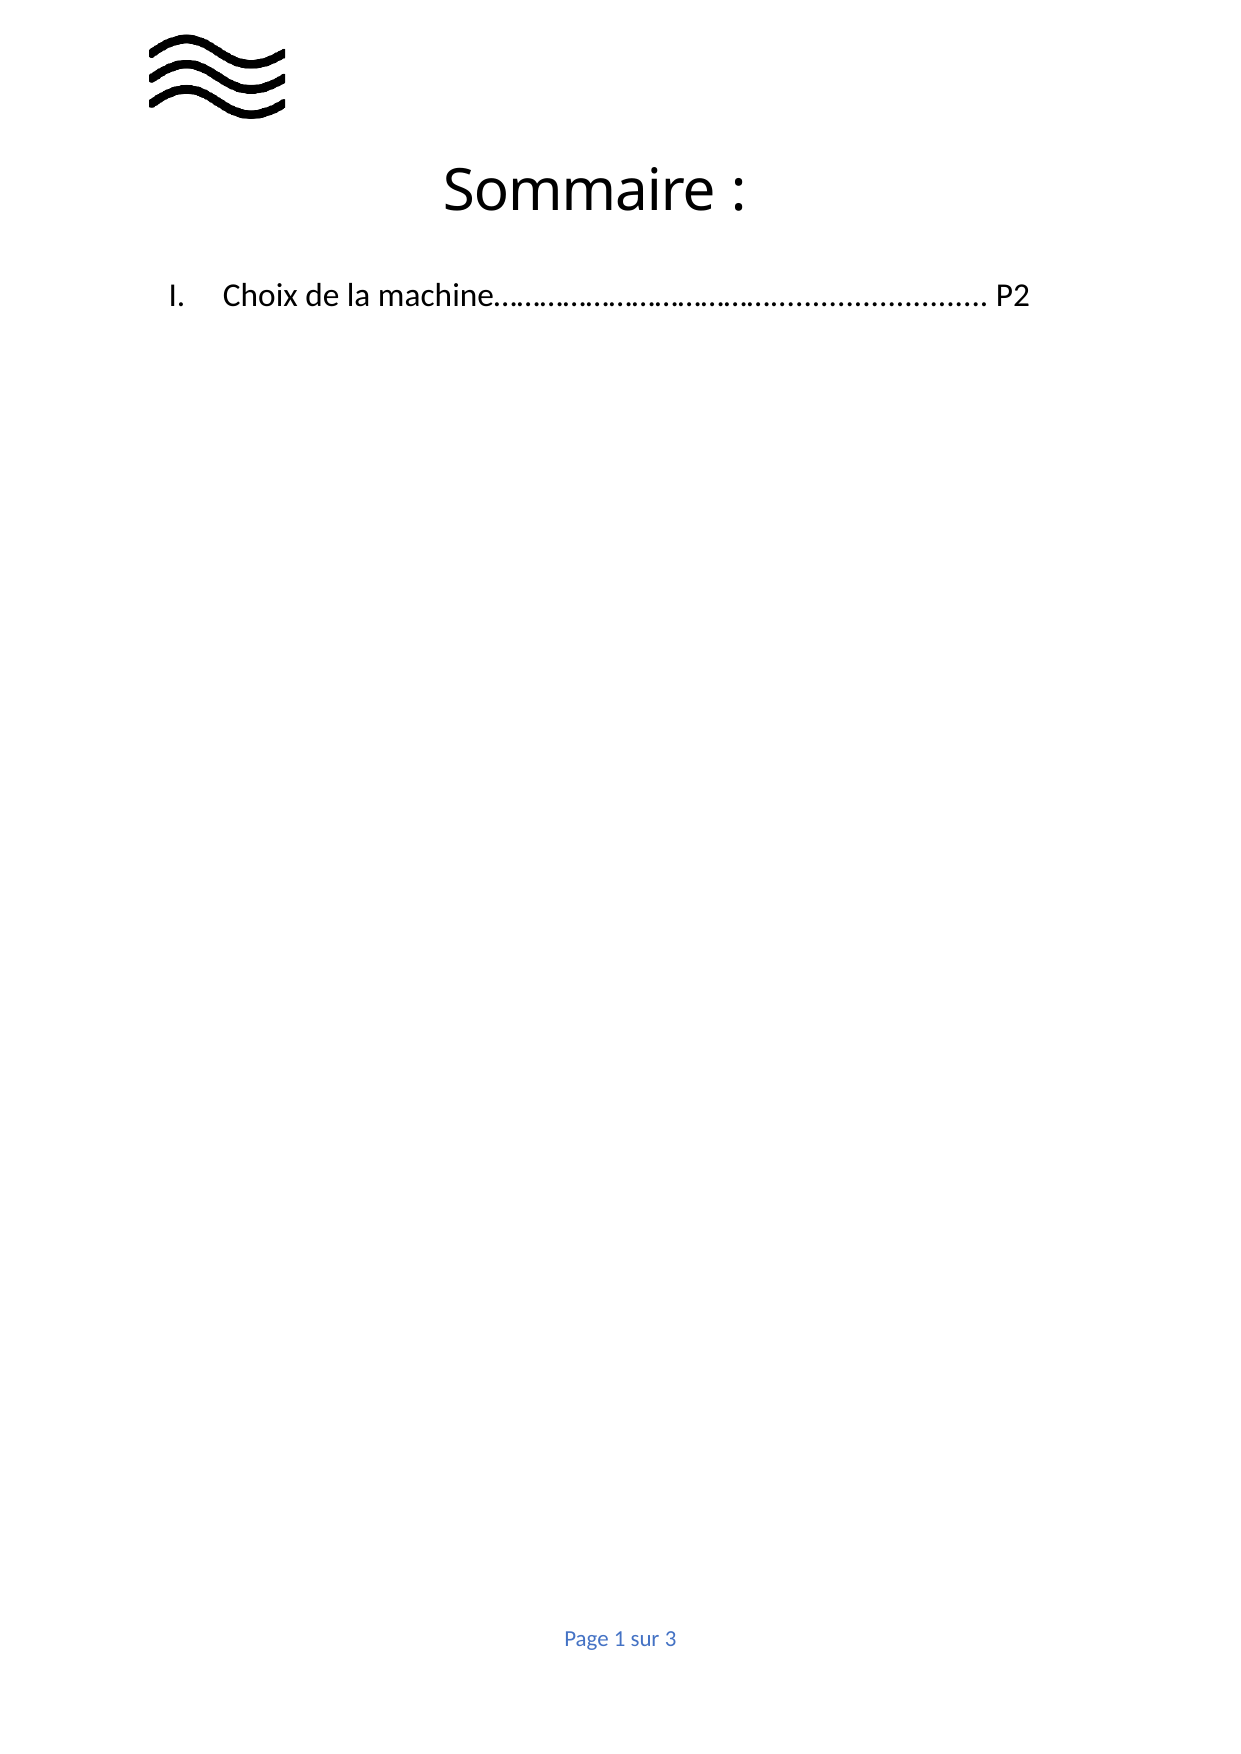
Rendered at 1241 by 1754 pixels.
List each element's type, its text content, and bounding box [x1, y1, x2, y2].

title Sommaire : [369, 148, 1093, 227]
list Choix de la machine……………………………….......................... P2 [185, 274, 1093, 315]
picture [147, 25, 286, 126]
